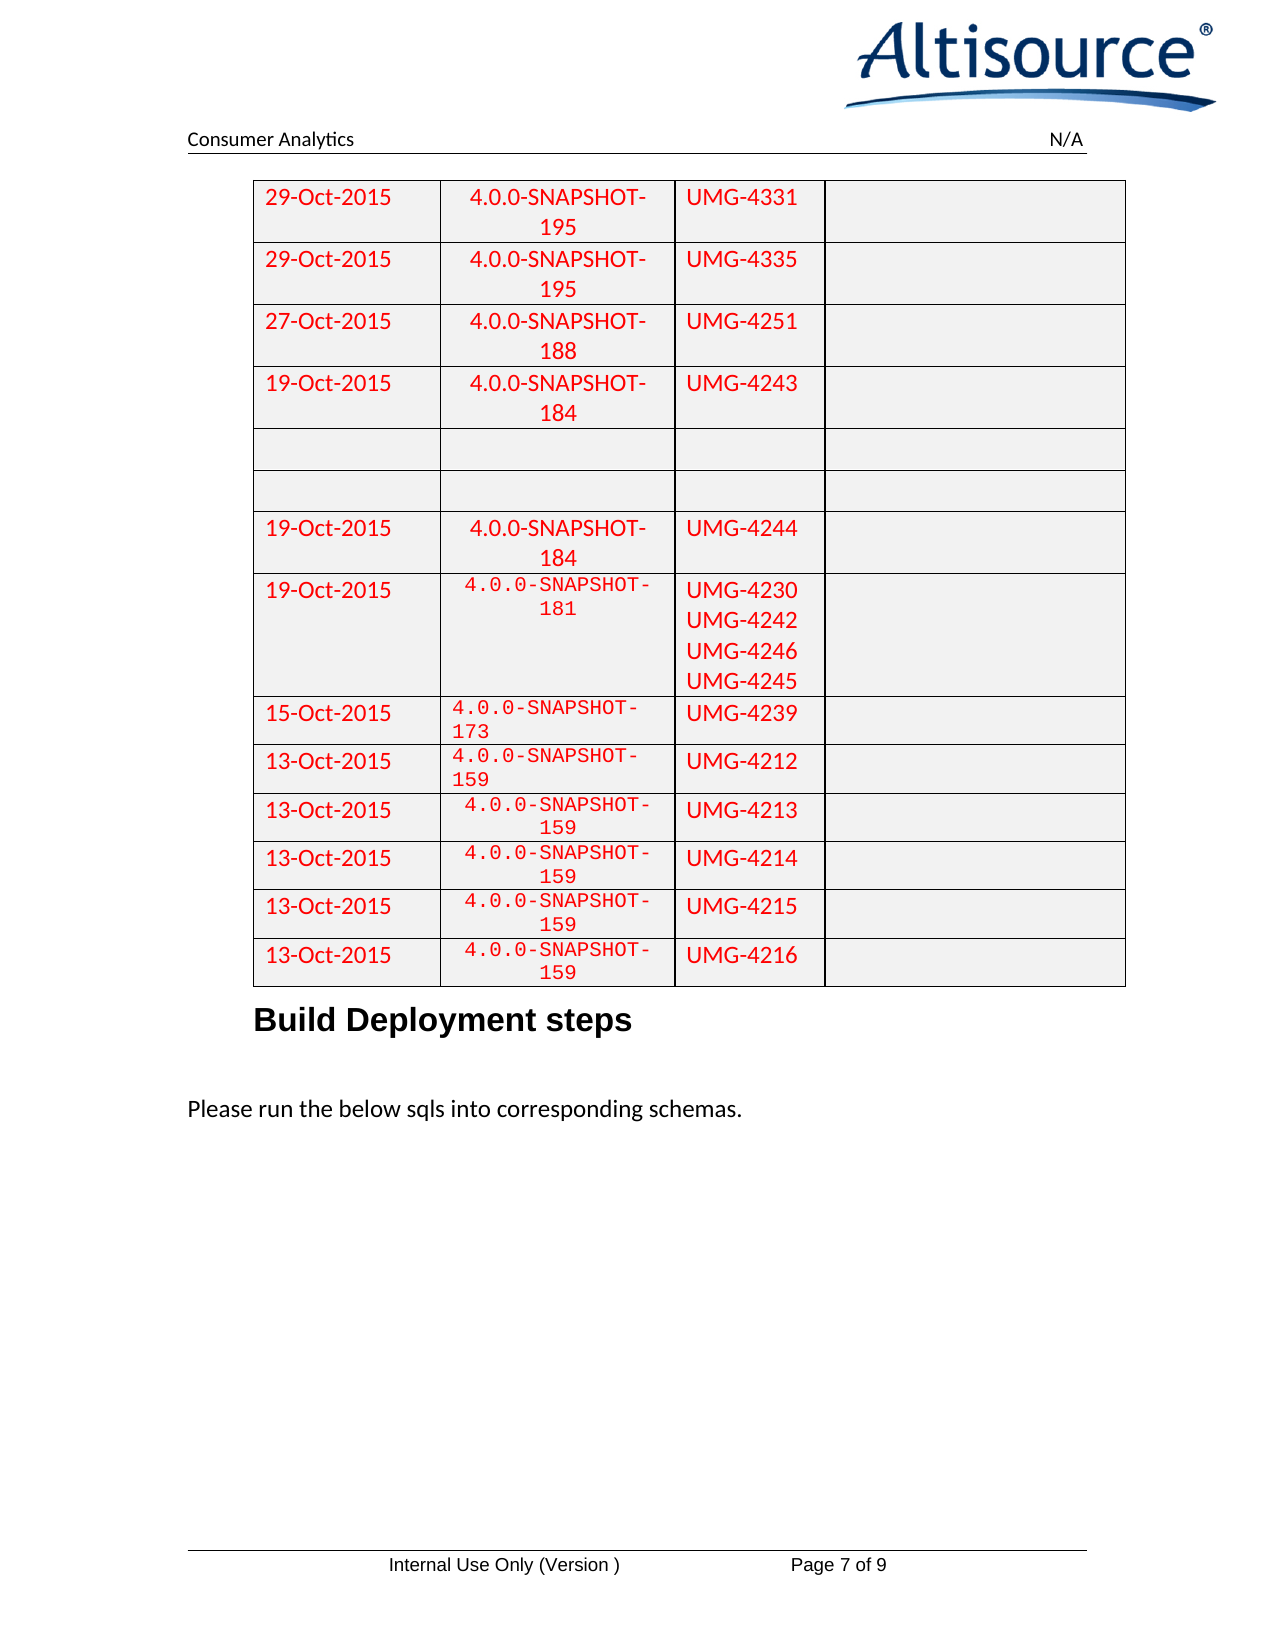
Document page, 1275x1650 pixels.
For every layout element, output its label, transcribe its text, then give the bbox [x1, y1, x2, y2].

table_cell UMG-4239 [676, 697, 824, 744]
table_cell 4.0.0-SNAPSHOT-159 [441, 842, 674, 889]
table_cell [826, 512, 1125, 573]
table_cell 19-Oct-2015 [254, 512, 440, 573]
table_cell 4.0.0-SNAPSHOT-159 [441, 890, 674, 938]
table_cell [676, 471, 824, 511]
table_cell [826, 574, 1125, 696]
table_cell 13-Oct-2015 [254, 890, 440, 938]
table_cell [826, 794, 1125, 841]
table_cell 4.0.0-SNAPSHOT-159 [441, 745, 674, 793]
table_cell 13-Oct-2015 [254, 842, 440, 889]
table_cell [826, 429, 1125, 469]
table_cell [826, 305, 1125, 366]
table_cell [826, 890, 1125, 938]
table_cell 19-Oct-2015 [254, 367, 440, 428]
table_cell 19-Oct-2015 [254, 574, 440, 696]
table_cell UMG-4331 [676, 181, 824, 242]
table_cell UMG-4335 [676, 243, 824, 304]
table_cell [826, 471, 1125, 511]
table_cell UMG-4251 [676, 305, 824, 366]
table_cell 29-Oct-2015 [254, 243, 440, 304]
table_cell UMG-4243 [676, 367, 824, 428]
table_cell 13-Oct-2015 [254, 745, 440, 793]
table_cell 4.0.0-SNAPSHOT-195 [441, 243, 674, 304]
table_cell 13-Oct-2015 [254, 794, 440, 841]
table_cell UMG-4215 [676, 890, 824, 938]
subtitle Build Deployment steps [187, 999, 1087, 1038]
table_cell 4.0.0-SNAPSHOT-184 [441, 512, 674, 573]
table_cell 13-Oct-2015 [254, 939, 440, 986]
table_cell 4.0.0-SNAPSHOT-159 [441, 939, 674, 986]
table_cell UMG-4213 [676, 794, 824, 841]
table_cell 4.0.0-SNAPSHOT-188 [441, 305, 674, 366]
table_cell [826, 842, 1125, 889]
table_cell [254, 429, 440, 469]
table_cell [441, 429, 674, 469]
table_cell [676, 429, 824, 469]
picture [843, 13, 1217, 117]
table_cell UMG-4214 [676, 842, 824, 889]
table_cell 4.0.0-SNAPSHOT-195 [441, 181, 674, 242]
table_cell UMG-4212 [676, 745, 824, 793]
table_cell [826, 243, 1125, 304]
table_cell [441, 471, 674, 511]
table_cell 4.0.0-SNAPSHOT-181 [441, 574, 674, 696]
table_cell UMG-4230 UMG-4242 UMG-4246 UMG-4245 [676, 574, 824, 696]
table_cell UMG-4244 [676, 512, 824, 573]
table_cell 27-Oct-2015 [254, 305, 440, 366]
table_cell [826, 367, 1125, 428]
table_cell [826, 181, 1125, 242]
table_cell 4.0.0-SNAPSHOT-173 [441, 697, 674, 744]
table_cell 4.0.0-SNAPSHOT-184 [441, 367, 674, 428]
table_cell [826, 697, 1125, 744]
table_cell UMG-4216 [676, 939, 824, 986]
text Please run the below sqls into corresponding schemas. [187, 1093, 1087, 1124]
table_cell 4.0.0-SNAPSHOT-159 [441, 794, 674, 841]
table_cell 15-Oct-2015 [254, 697, 440, 744]
table_cell [826, 939, 1125, 986]
table_cell [254, 471, 440, 511]
table_cell 29-Oct-2015 [254, 181, 440, 242]
table_cell [826, 745, 1125, 793]
